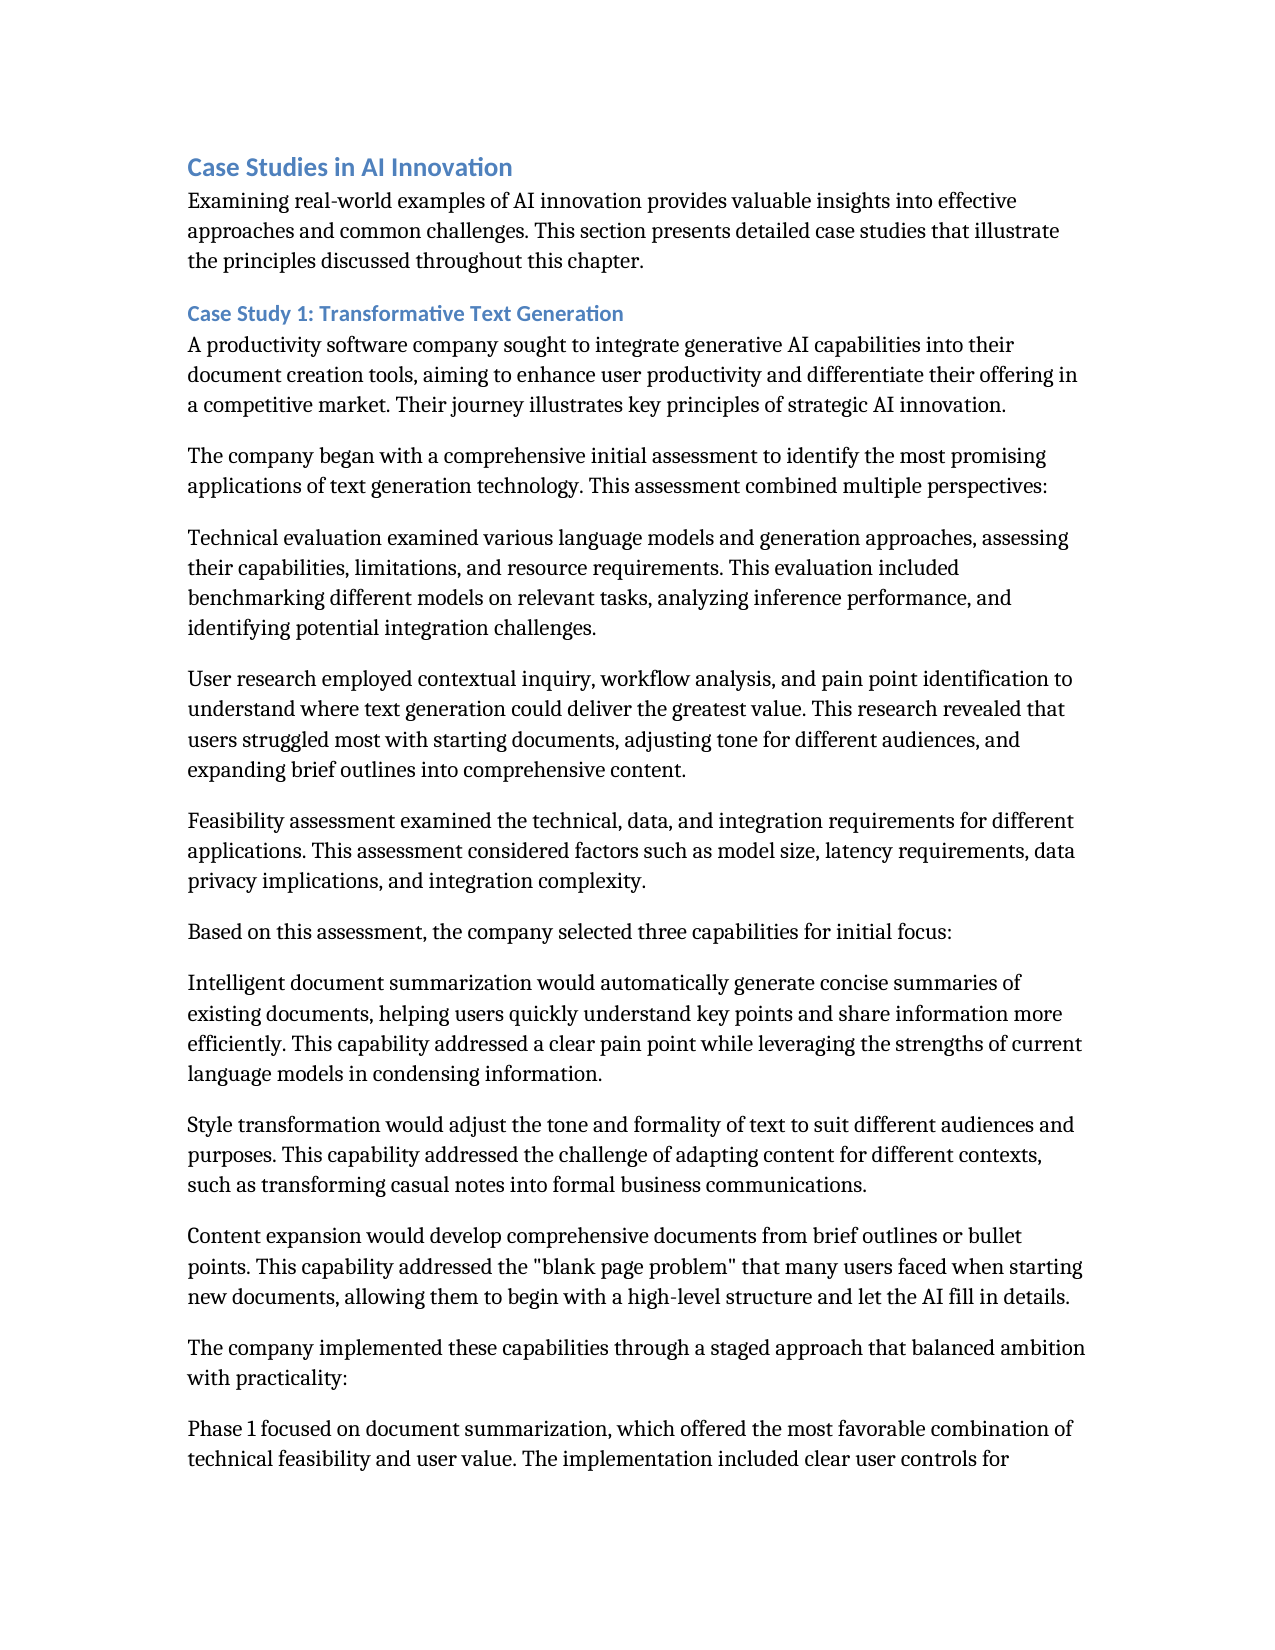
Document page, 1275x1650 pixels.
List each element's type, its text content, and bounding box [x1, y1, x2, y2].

text The company implemented these capabilities through a staged approach that balanced ambition with practicality: [187, 1335, 1087, 1391]
text Based on this assessment, the company selected three capabilities for initial focus: [187, 919, 1087, 945]
subtitle Case Studies in AI Innovation [187, 150, 1087, 183]
text Intelligent document summarization would automatically generate concise summaries of existing documents, helping users quickly understand key points and share information more efficiently. This capability addressed a clear pain point while leveraging the strengths of current language models in condensing information. [187, 970, 1087, 1087]
text Content expansion would develop comprehensive documents from brief outlines or bullet points. This capability addressed the "blank page problem" that many users faced when starting new documents, allowing them to begin with a high-level structure and let the AI fill in details. [187, 1223, 1087, 1310]
text The company began with a comprehensive initial assessment to identify the most promising applications of text generation technology. This assessment combined multiple perspectives: [187, 443, 1087, 499]
subtitle Case Study 1: Transformative Text Generation [187, 299, 1087, 327]
text A productivity software company sought to integrate generative AI capabilities into their document creation tools, aiming to enhance user productivity and differentiate their offering in a competitive market. Their journey illustrates key principles of strategic AI innovation. [187, 332, 1087, 418]
text Style transformation would adjust the tone and formality of text to suit different audiences and purposes. This capability addressed the challenge of adapting content for different contexts, such as transforming casual notes into formal business communications. [187, 1112, 1087, 1198]
text Feasibility assessment examined the technical, data, and integration requirements for different applications. This assessment considered factors such as model size, latency requirements, data privacy implications, and integration complexity. [187, 808, 1087, 894]
text Examining real-world examples of AI innovation provides valuable insights into effective approaches and common challenges. This section presents detailed case studies that illustrate the principles discussed throughout this chapter. [187, 188, 1087, 275]
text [187, 1416, 1087, 1472]
text Technical evaluation examined various language models and generation approaches, assessing their capabilities, limitations, and resource requirements. This evaluation included benchmarking different models on relevant tasks, analyzing inference performance, and identifying potential integration challenges. [187, 524, 1087, 641]
text User research employed contextual inquiry, workflow analysis, and pain point identification to understand where text generation could deliver the greatest value. This research revealed that users struggled most with starting documents, adjusting tone for different audiences, and expanding brief outlines into comprehensive content. [187, 666, 1087, 783]
